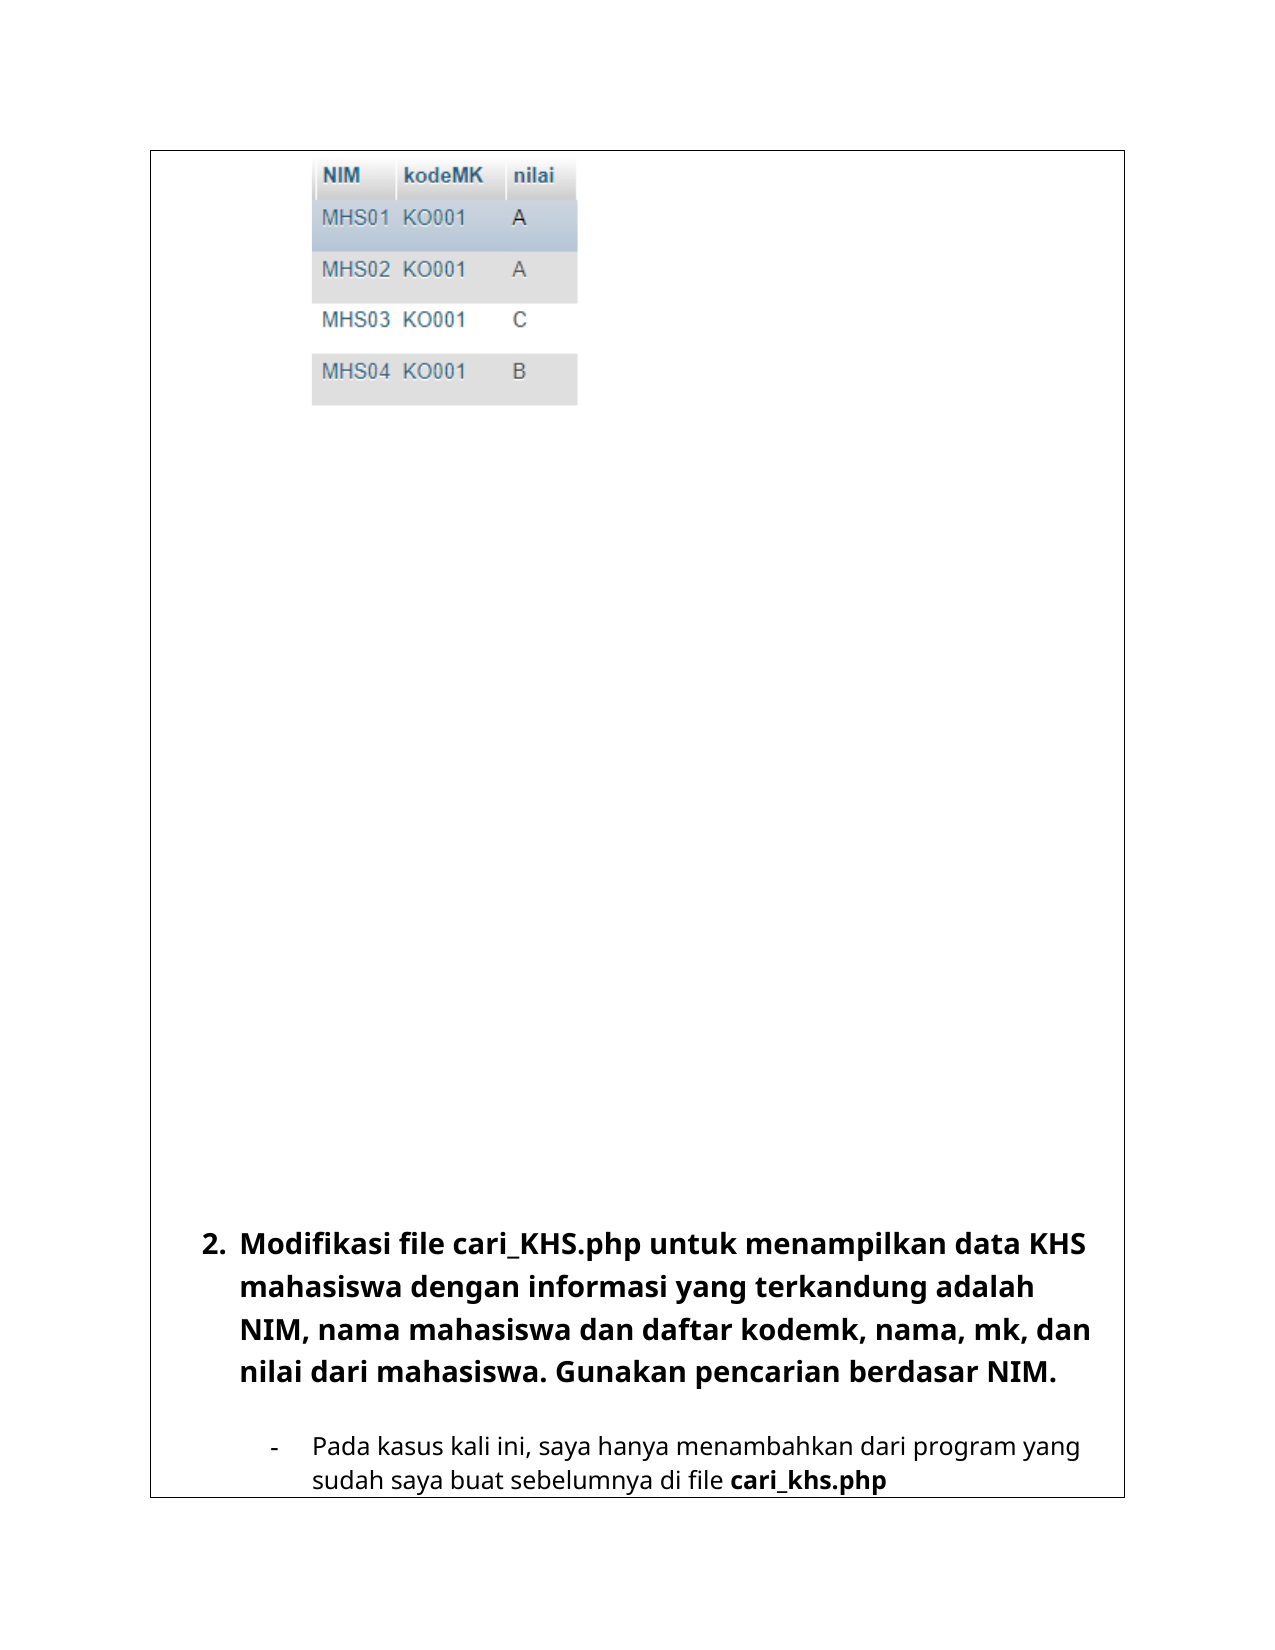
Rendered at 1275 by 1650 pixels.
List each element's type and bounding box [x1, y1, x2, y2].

picture [311, 151, 592, 412]
table_header [151, 151, 1124, 1497]
